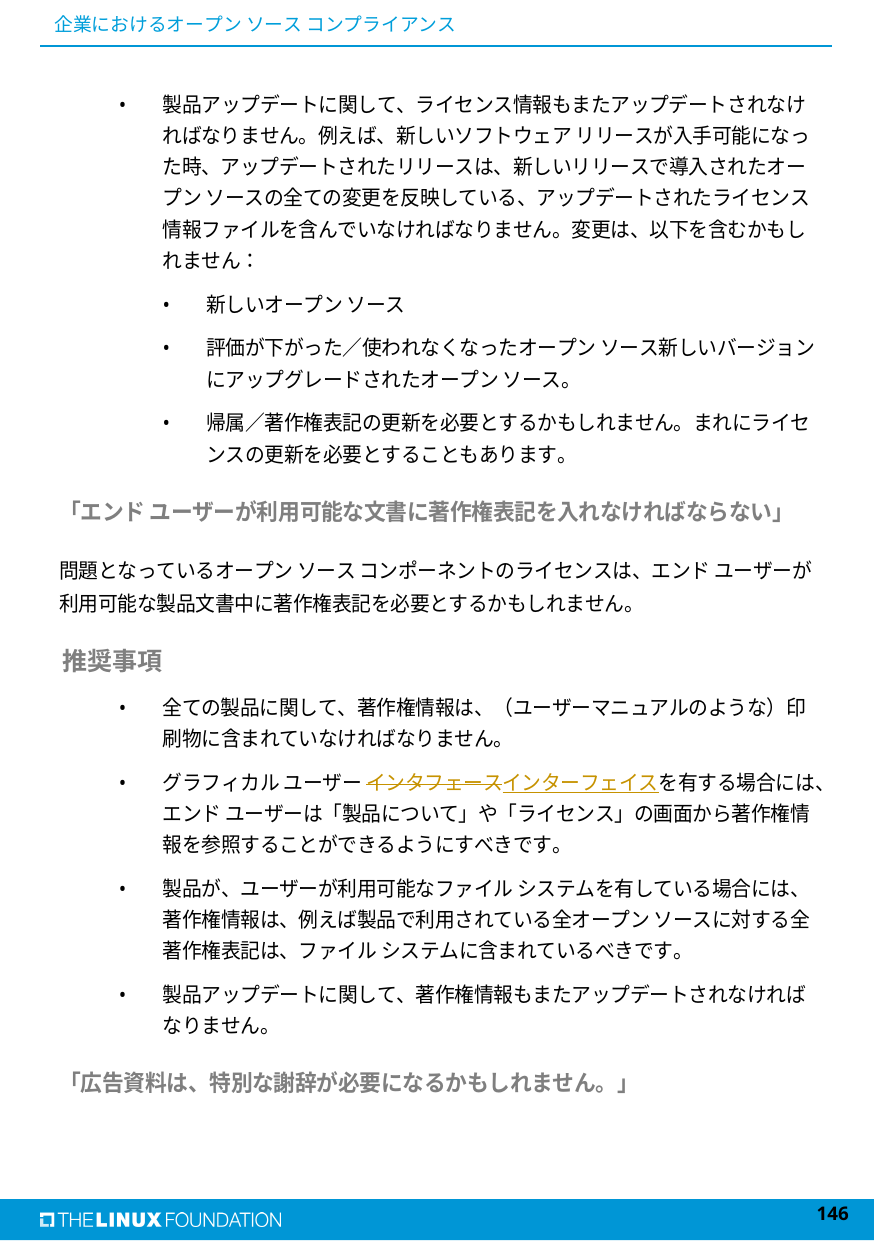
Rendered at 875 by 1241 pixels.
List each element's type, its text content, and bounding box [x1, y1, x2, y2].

subtitle 「広告資料は、特別な謝辞が必要になるかもしれません。」 [59, 1065, 815, 1098]
subtitle 「エンド ユーザーが利用可能な文書に著作権表記を入れなければならない」 [59, 493, 815, 527]
text 製品アップデートに関して、ライセンス情報もまたアップデートされなければなりません。例えば、新しいソフトウェア リリースが入手可能になった時、アップデートされたリリースは、新しいリリースで導入されたオープン ソースの全ての変更を反映している、アップデートされたライセンス情報ファイルを含んでいなければなりません。変更は、以下を含むかもしれません： [119, 87, 815, 274]
text 全ての製品に関して、著作権情報は、（ユーザーマニュアルのような）印刷物に含まれていなければなりません。 [119, 690, 815, 752]
picture [118, 1213, 129, 1226]
picture [133, 1213, 144, 1226]
list 新しいオープン ソース [162, 287, 815, 318]
text グラフィカル ユーザー を有する場合には、エンド ユーザーは「製品について」や「ライセンス」の画面から著作権情報を参照することができるようにすべきです。 [119, 765, 815, 859]
picture [41, 1213, 54, 1226]
picture [97, 1213, 106, 1226]
subtitle 推奨事項 [63, 643, 815, 677]
list 評価が下がった／使われなくなったオープン ソース新しいバージョンにアップグレードされたオープン ソース。 [162, 331, 815, 393]
picture [149, 1213, 159, 1226]
text 製品アップデートに関して、著作権情報もまたアップデートされなければなりません。 [119, 977, 815, 1040]
text 問題となっているオープン ソース コンポーネントのライセンスは、エンド ユーザーが利用可能な製品文書中に著作権表記を必要とするかもしれません。 [59, 552, 815, 618]
picture [41, 1219, 48, 1226]
text 製品が、ユーザーが利用可能なファイル システムを有している場合には、著作権情報は、例えば製品で利用されている全オープン ソースに対する全著作権表記は、ファイル システムに含まれているべきです。 [119, 871, 815, 965]
list 帰属／著作権表記の更新を必要とするかもしれません。まれにライセンスの更新を必要とすることもあります。 [162, 406, 815, 468]
